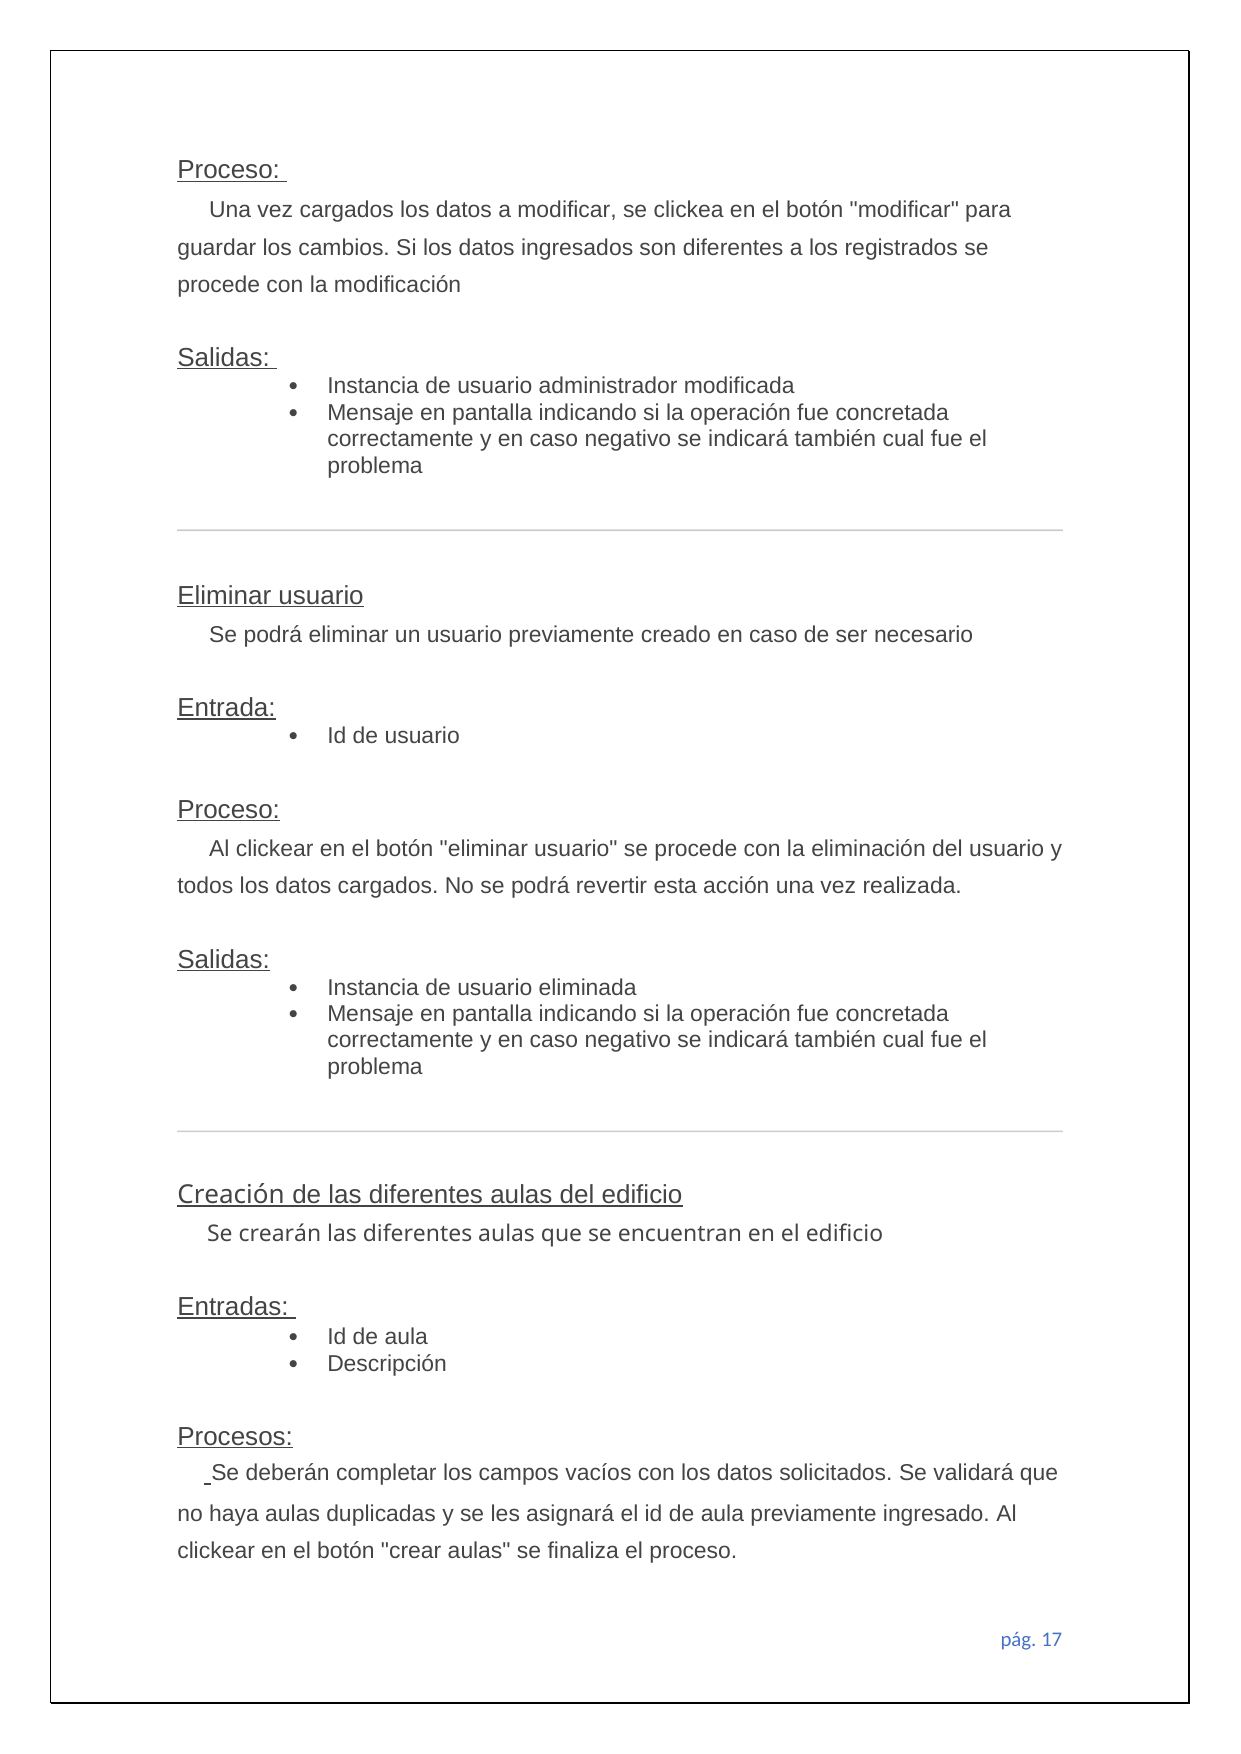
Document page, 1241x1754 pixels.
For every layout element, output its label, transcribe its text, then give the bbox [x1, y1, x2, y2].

text Proceso: [177, 147, 1062, 185]
text Salidas: [177, 335, 1062, 372]
text Proceso: [177, 786, 1062, 823]
text Se deberán completar los campos vacíos con los datos solicitados. Se validará que no haya aulas duplicadas y se les asignará el id de aula previamente ingresado. Al clickear en el botón "crear aulas" se finaliza el proceso. [177, 1451, 1062, 1563]
list Mensaje en pantalla indicando si la operación fue concretada correctamente y en caso negativo se indicará también cual fue el problema [289, 399, 1062, 478]
text Procesos: [177, 1413, 1062, 1451]
text Al clickear en el botón "eliminar usuario" se procede con la eliminación del usuario y todos los datos cargados. No se podrá revertir esta acción una vez realizada. [177, 823, 1062, 898]
text Una vez cargados los datos a modificar, se clickea en el botón "modificar" para guardar los cambios. Si los datos ingresados son diferentes a los registrados se procede con la modificación [177, 185, 1062, 297]
list Instancia de usuario eliminada [289, 973, 1062, 1000]
list Descripción [289, 1349, 1062, 1376]
text Se podrá eliminar un usuario previamente creado en caso de ser necesario [177, 610, 1062, 647]
list Mensaje en pantalla indicando si la operación fue concretada correctamente y en caso negativo se indicará también cual fue el problema [289, 1000, 1062, 1079]
text Eliminar usuario [177, 572, 1062, 610]
text Entrada: [177, 685, 1062, 722]
text Se crearán las diferentes aulas que se encuentran en el edificio [177, 1211, 1062, 1248]
list Instancia de usuario administrador modificada [289, 372, 1062, 399]
list Id de aula [289, 1323, 1062, 1349]
text Creación de las diferentes aulas del edificio [177, 1173, 1062, 1211]
text Entradas: [177, 1286, 1062, 1323]
list Id de usuario [289, 722, 1062, 748]
text Salidas: [177, 936, 1062, 973]
